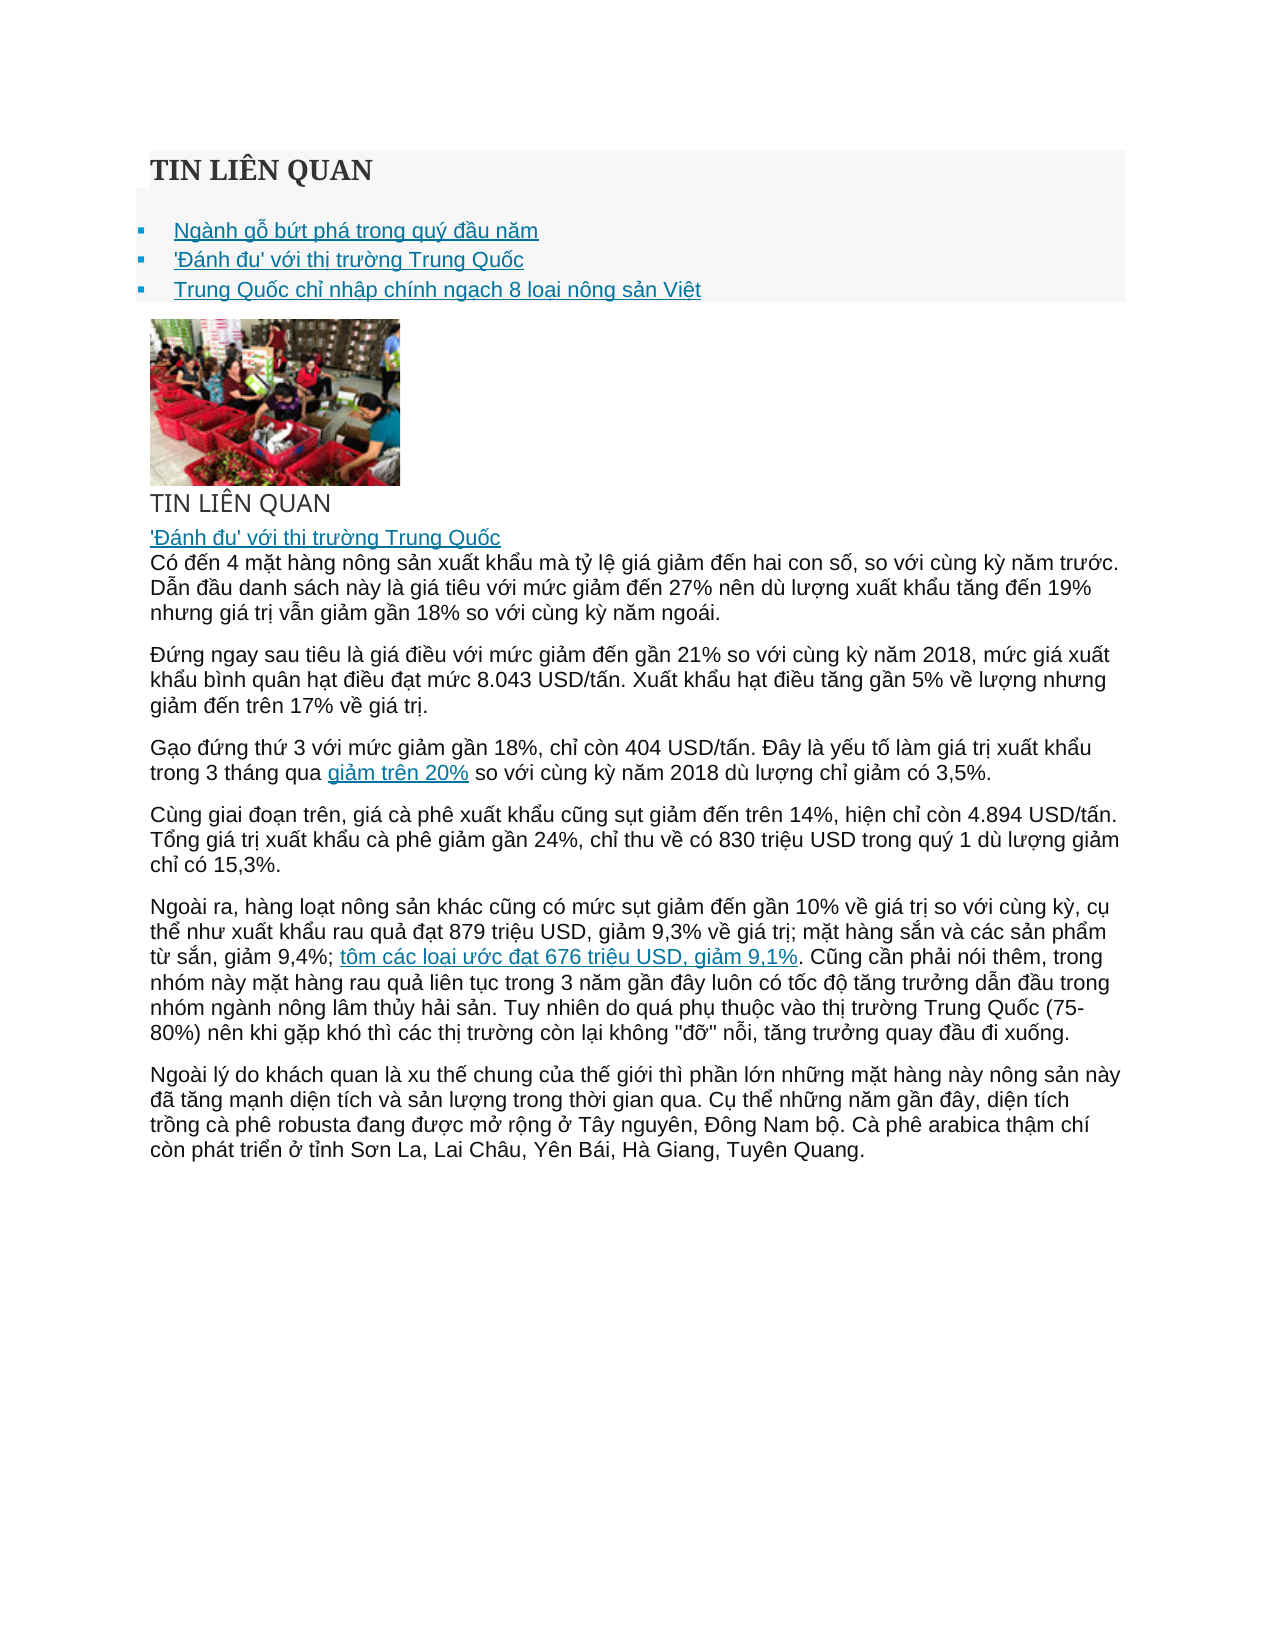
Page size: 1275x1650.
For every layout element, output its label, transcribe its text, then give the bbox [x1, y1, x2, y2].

picture [150, 319, 400, 486]
text TIN LIÊN QUAN [150, 486, 1125, 520]
text Có đến 4 mặt hàng nông sản xuất khẩu mà tỷ lệ giá giảm đến hai con số, so với cùng kỳ năm trước. Dẫn đầu danh sách này là giá tiêu với mức giảm đến 27% nên dù lượng xuất khẩu tăng đến 19% nhưng giá trị vẫn giảm gần 18% so với cùng kỳ năm ngoái. [150, 550, 1125, 625]
list 'Đánh đu' với thị trường Trung Quốc [136, 247, 1125, 273]
list Trung Quốc chỉ nhập chính ngạch 8 loại nông sản Việt [136, 277, 1125, 302]
text TIN LIÊN QUAN [150, 150, 1125, 188]
text Cùng giai đoạn trên, giá cà phê xuất khẩu cũng sụt giảm đến trên 14%, hiện chỉ còn 4.894 USD/tấn. Tổng giá trị xuất khẩu cà phê giảm gần 24%, chỉ thu về có 830 triệu USD trong quý 1 dù lượng giảm chỉ có 15,3%. [150, 801, 1125, 877]
text Ngoài lý do khách quan là xu thế chung của thế giới thì phần lớn những mặt hàng này nông sản này đã tăng mạnh diện tích và sản lượng trong thời gian qua. Cụ thể những năm gần đây, diện tích trồng cà phê robusta đang được mở rộng ở Tây nguyên, Đông Nam bộ. Cà phê arabica thậm chí còn phát triển ở tỉnh Sơn La, Lai Châu, Yên Bái, Hà Giang, Tuyên Quang. [150, 1062, 1125, 1162]
text Đứng ngay sau tiêu là giá điều với mức giảm đến gần 21% so với cùng kỳ năm 2018, mức giá xuất khẩu bình quân hạt điều đạt mức 8.043 USD/tấn. Xuất khẩu hạt điều tăng gần 5% về lượng nhưng giảm đến trên 17% về giá trị. [150, 642, 1125, 718]
text Gạo đứng thứ 3 với mức giảm gần 18%, chỉ còn 404 USD/tấn. Đây là yếu tố làm giá trị xuất khẩu trong 3 tháng qua giảm trên 20% so với cùng kỳ năm 2018 dù lượng chỉ giảm có 3,5%. [150, 734, 1125, 785]
text 'Đánh đu' với thị trường Trung Quốc [150, 524, 1125, 550]
text Ngoài ra, hàng loạt nông sản khác cũng có mức sụt giảm đến gần 10% về giá trị so với cùng kỳ, cụ thể như xuất khẩu rau quả đạt 879 triệu USD, giảm 9,3% về giá trị; mặt hàng sắn và các sản phẩm từ sắn, giảm 9,4%; tôm các loại ước đạt 676 triệu USD, giảm 9,1%. Cũng cần phải nói thêm, trong nhóm này mặt hàng rau quả liên tục trong 3 năm gần đây luôn có tốc độ tăng trưởng dẫn đầu trong nhóm ngành nông lâm thủy hải sản. Tuy nhiên do quá phụ thuộc vào thị trường Trung Quốc (75-80%) nên khi gặp khó thì các thị trường còn lại không "đỡ" nỗi, tăng trưởng quay đầu đi xuống. [150, 894, 1125, 1045]
list Ngành gỗ bứt phá trong quý đầu năm [136, 217, 1125, 243]
